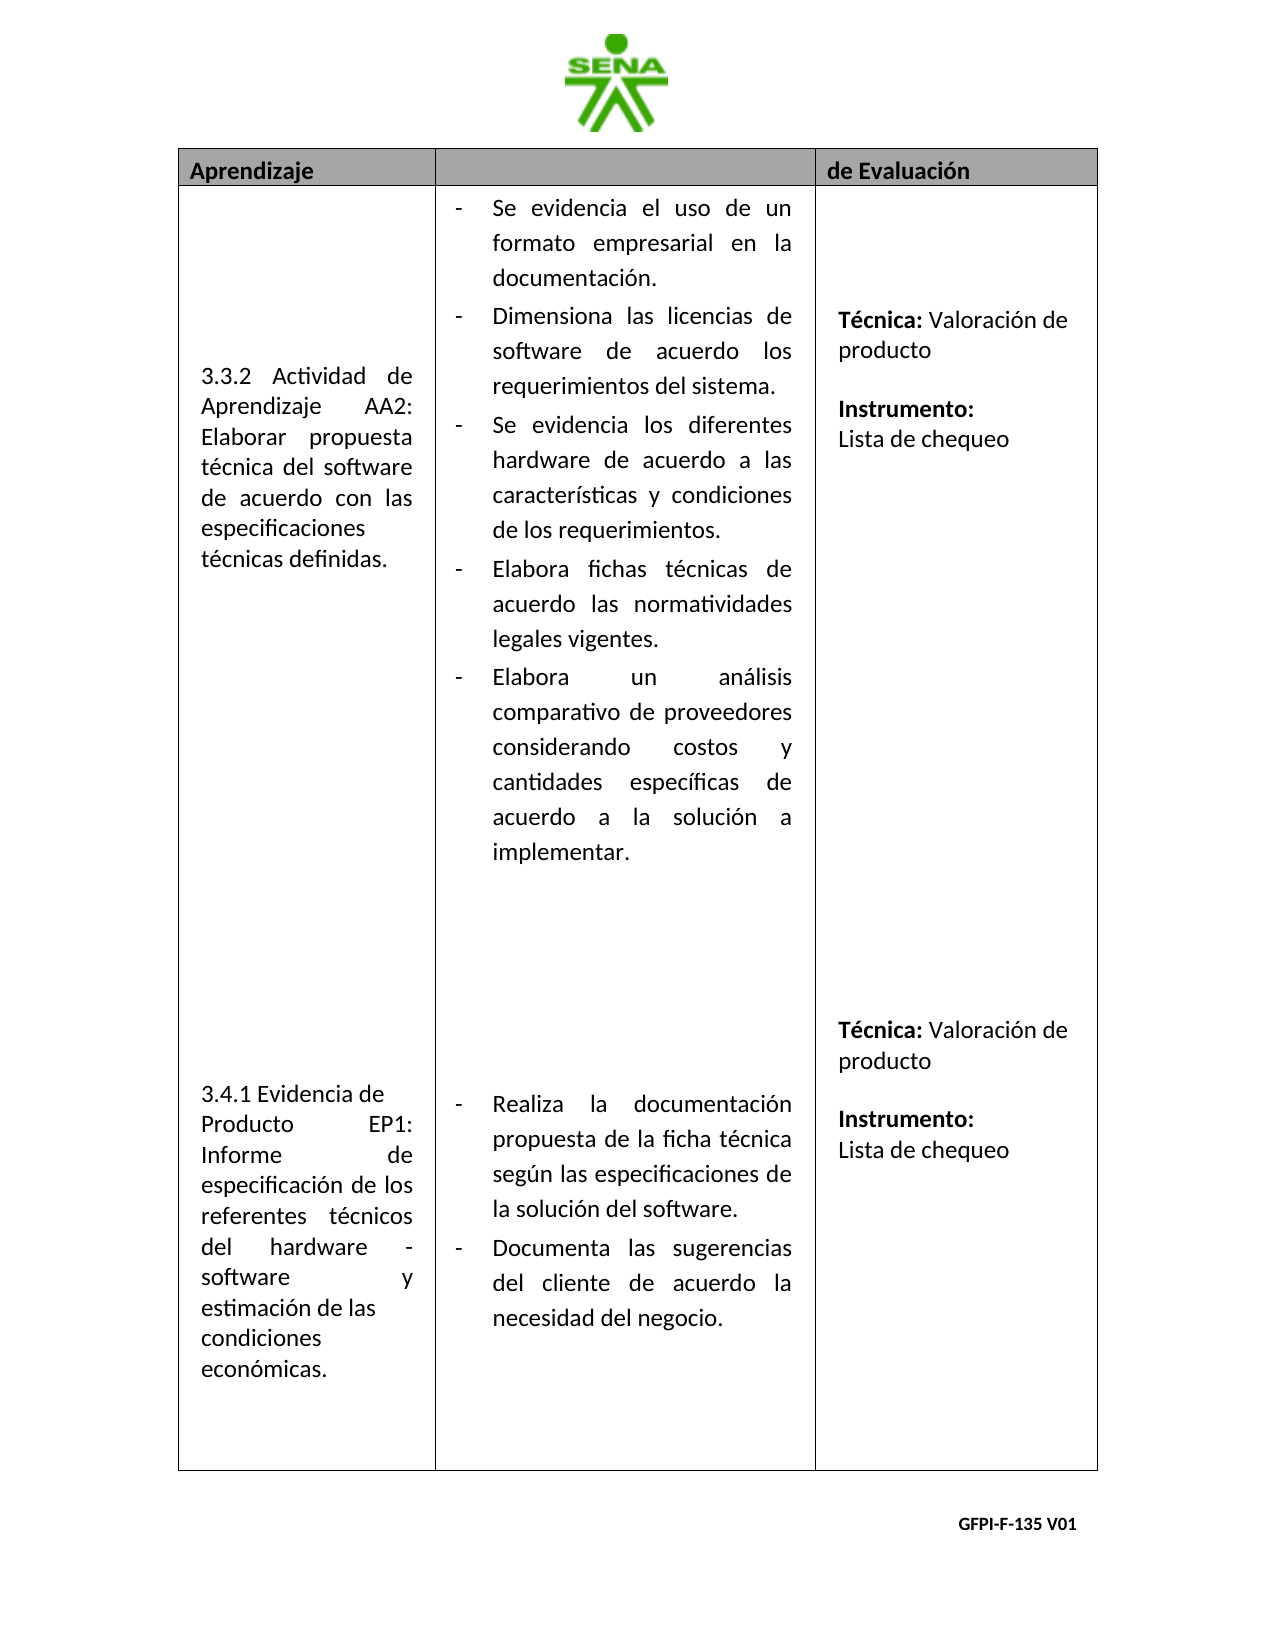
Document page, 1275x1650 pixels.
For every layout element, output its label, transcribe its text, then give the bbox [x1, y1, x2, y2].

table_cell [816, 186, 1097, 1470]
table_cell 3.3.2 Actividad de Aprendizaje AA2: Elaborar propuesta técnica del software de acuerdo con las especificaciones técnicas definidas. 3.4.1 Evidencia de Producto EP1: Informe de especificación de los referentes técnicos del hardware - software y estimación de las condiciones económicas. [179, 186, 435, 1470]
picture [564, 34, 668, 132]
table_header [179, 149, 435, 185]
table_cell Se evidencia el uso de un formato empresarial en la documentación. Dimensiona las licencias de software de acuerdo los requerimientos del sistema. Se evidencia los diferentes hardware de acuerdo a las características y condiciones de los requerimientos. Elabora fichas técnicas de acuerdo las normatividades legales vigentes. Elabora un análisis comparativo de proveedores considerando costos y cantidades específicas de acuerdo a la solución a implementar. Realiza la documentación propuesta de la ficha técnica según las especificaciones de la solución del software. Documenta las sugerencias del cliente de acuerdo la necesidad del negocio. [436, 186, 815, 1470]
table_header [436, 149, 815, 185]
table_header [816, 149, 1097, 185]
